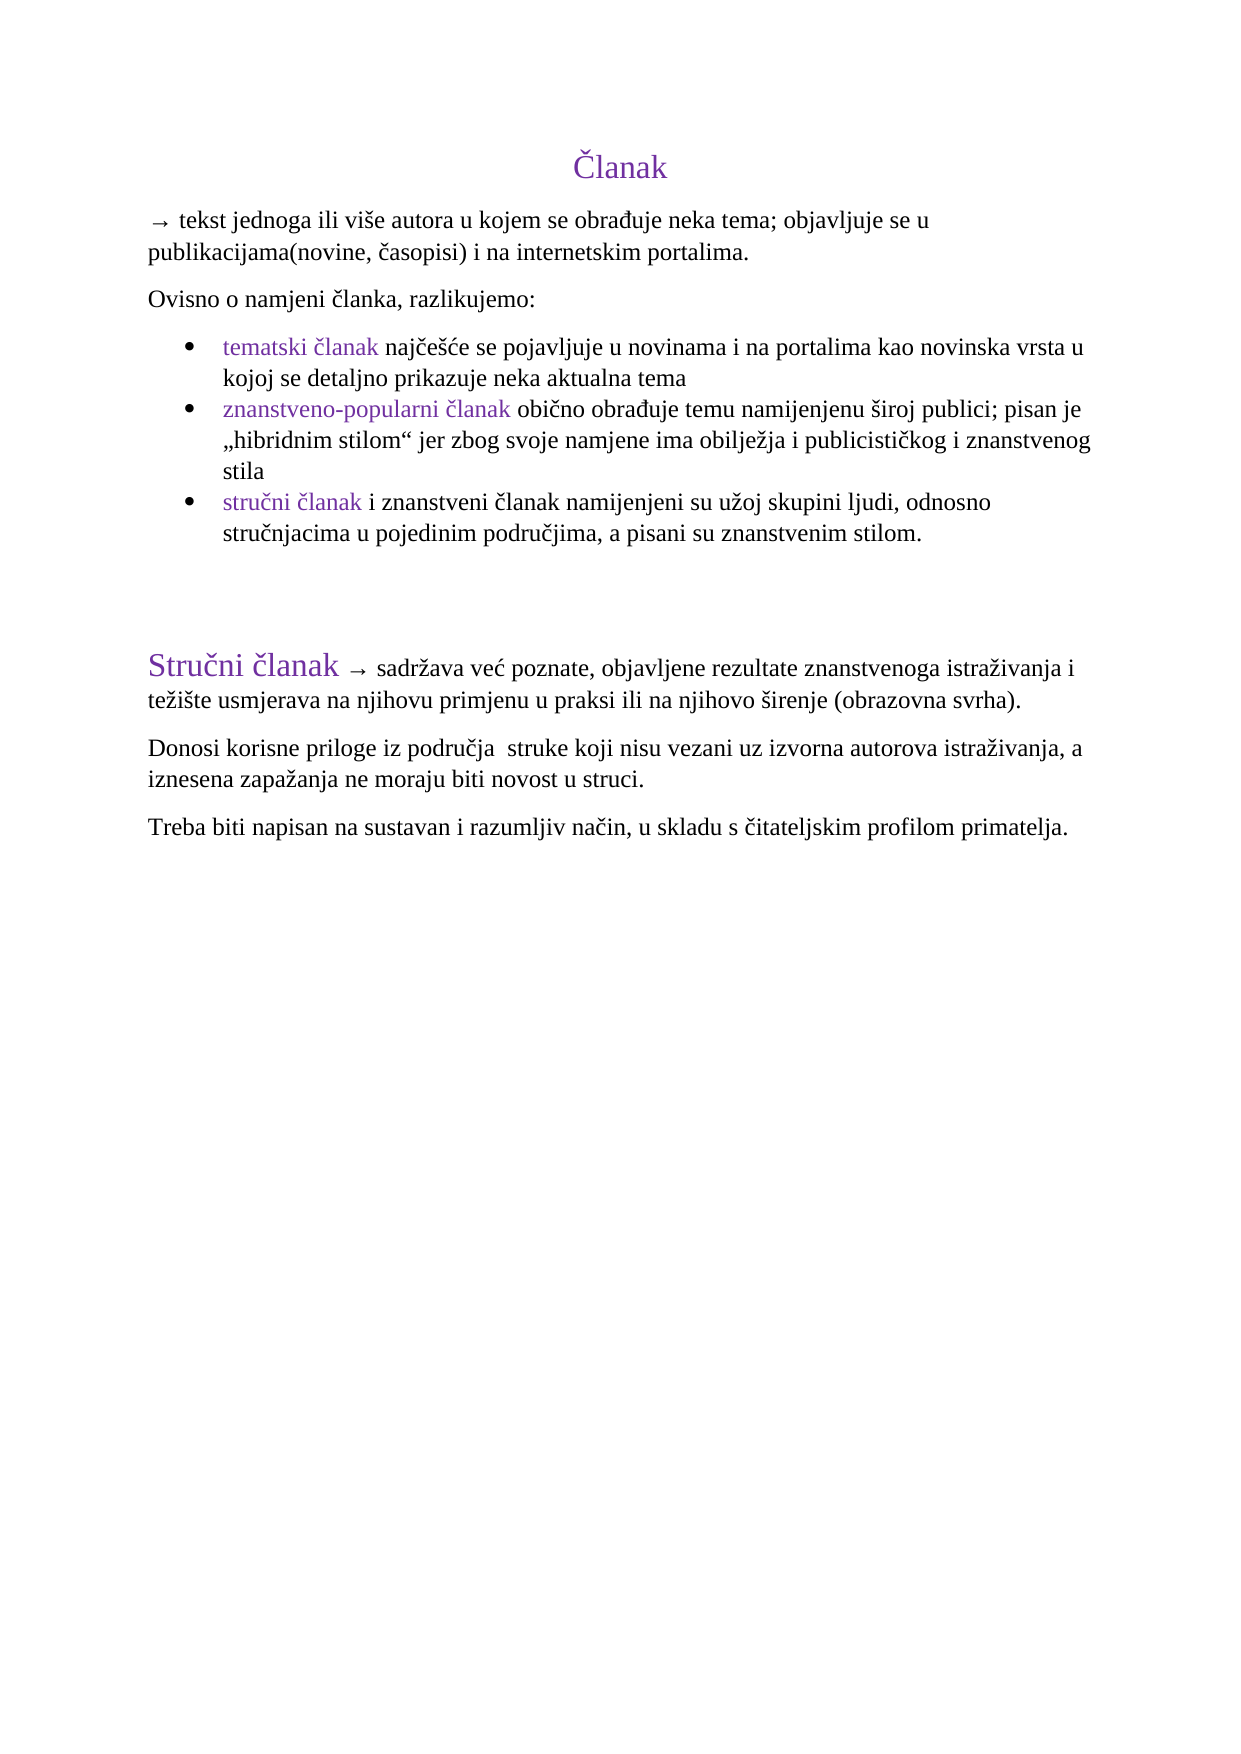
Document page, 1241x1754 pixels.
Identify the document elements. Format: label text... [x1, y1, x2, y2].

text Stručni članak → sadržava već poznate, objavljene rezultate znanstvenoga istraživanja i težište usmjerava na njihovu primjenu u praksi ili na njihovo širenje (obrazovna svrha). [148, 645, 1093, 714]
text Donosi korisne priloge iz područja struke koji nisu vezani uz izvorna autorova istraživanja, a iznesena zapažanja ne moraju biti novost u struci. [148, 733, 1093, 793]
text Treba biti napisan na sustavan i razumljiv način, u skladu s čitateljskim profilom primatelja. [148, 812, 1093, 841]
list znanstveno-popularni članak obično obrađuje temu namijenjenu široj publici; pisan je „hibridnim stilom“ jer zbog svoje namjene ima obilježja i publicističkog i znanstvenog stila [185, 394, 1093, 485]
text Ovisno o namjeni članka, razlikujemo: [148, 284, 1093, 313]
text Članak [148, 148, 1093, 186]
text → tekst jednoga ili više autora u kojem se obrađuje neka tema; objavljuje se u publikacijama(novine, časopisi) i na internetskim portalima. [148, 206, 1093, 265]
list tematski članak najčešće se pojavljuje u novinama i na portalima kao novinska vrsta u kojoj se detaljno prikazuje neka aktualna tema [185, 332, 1093, 392]
list stručni članak i znanstveni članak namijenjeni su užoj skupini ljudi, odnosno stručnjacima u pojedinim područjima, a pisani su znanstvenim stilom. [185, 487, 1093, 547]
